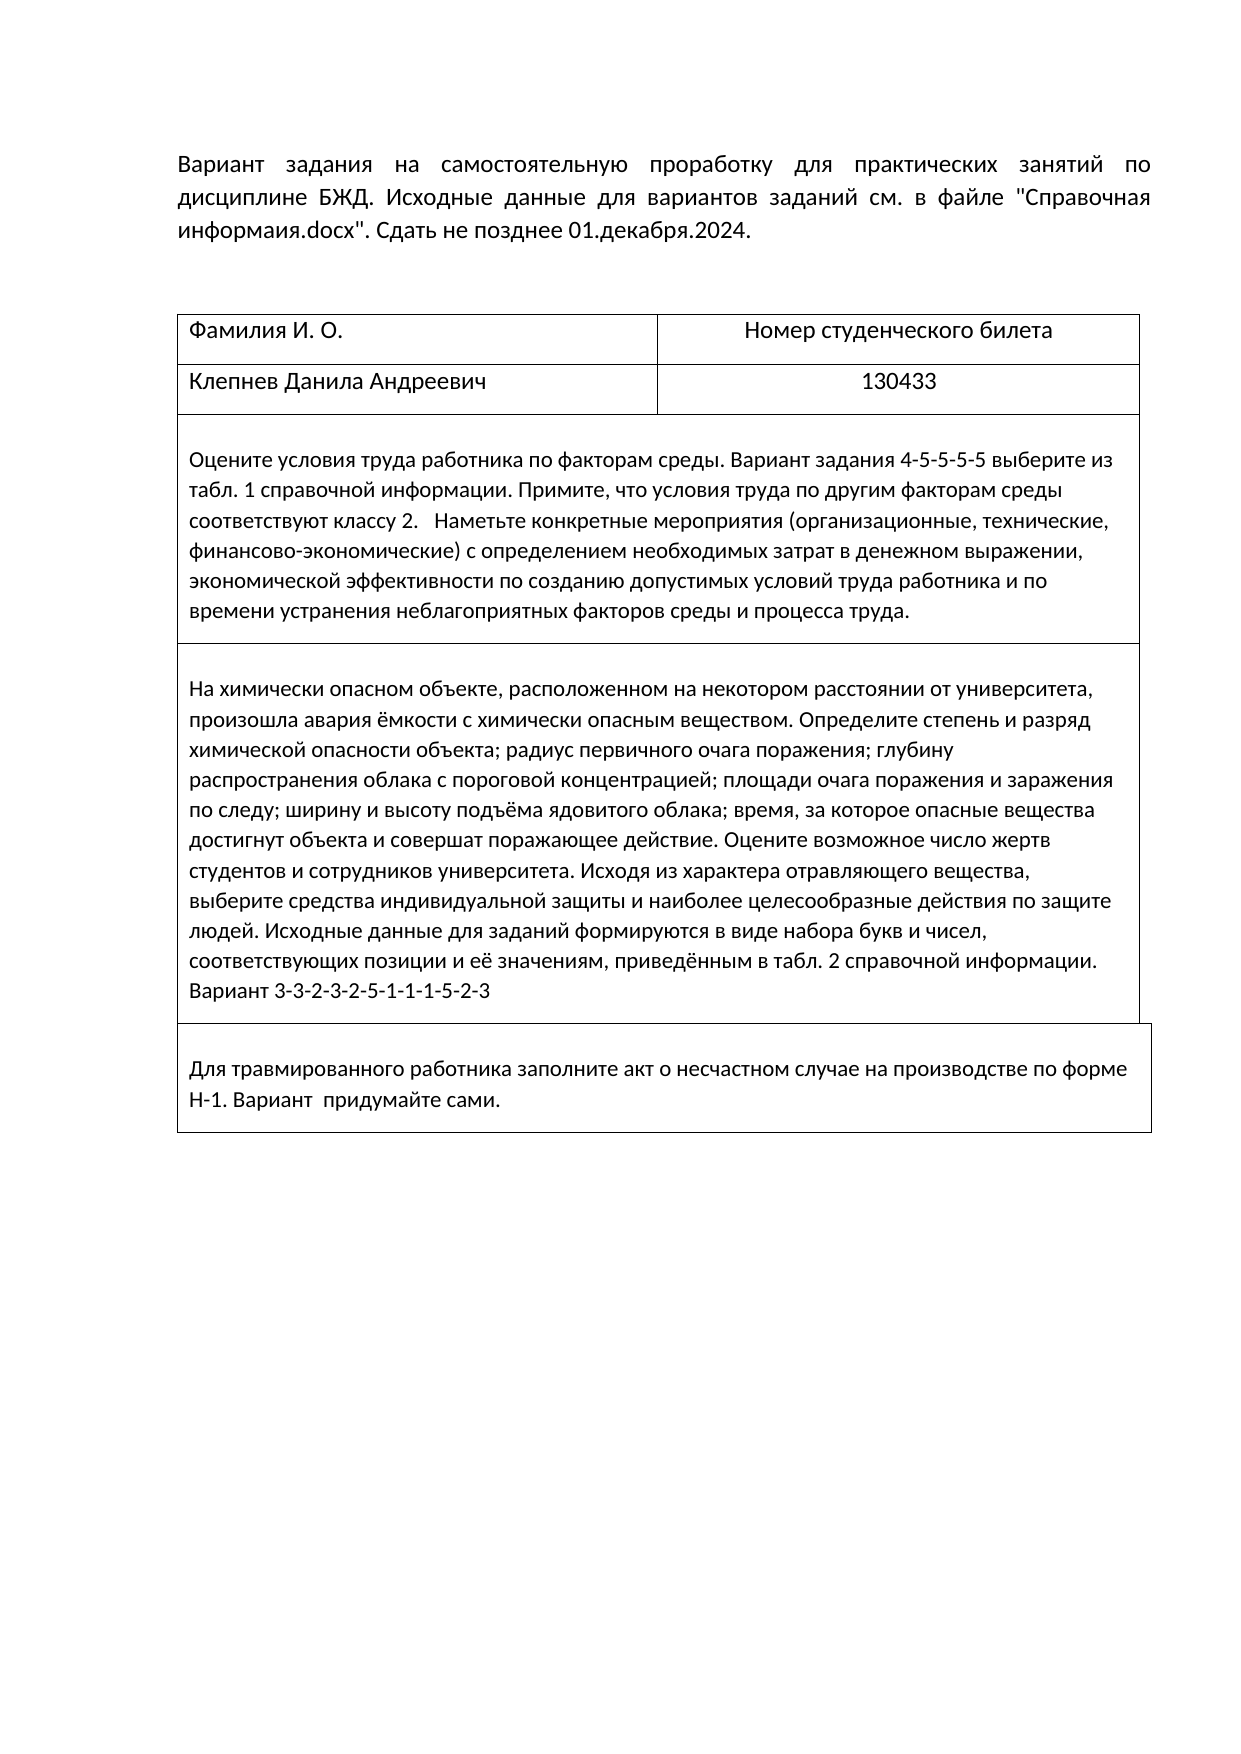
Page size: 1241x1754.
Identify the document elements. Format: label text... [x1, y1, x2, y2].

table_cell Оцените условия труда работника по факторам среды. Вариант задания 4-5-5-5-5 выберите из табл. 1 справочной информации. Примите, что условия труда по другим факторам среды соответствуют классу 2. Наметьте конкретные мероприятия (организационные, технические, финансово-экономические) с определением необходимых затрат в денежном выражении, экономической эффективности по созданию допустимых условий труда работника и по времени устранения неблагоприятных факторов среды и процесса труда. [178, 415, 1139, 643]
table_header Номер студенческого билета [658, 315, 1139, 364]
table_cell Для травмированного работника заполните акт о несчастном случае на производстве по форме Н-1. Вариант придумайте сами. [178, 1024, 1151, 1132]
table_cell На химически опасном объекте, расположенном на некотором расстоянии от университета, произошла авария ёмкости с химически опасным веществом. Определите степень и разряд химической опасности объекта; радиус первичного очага поражения; глубину распространения облака с пороговой концентрацией; площади очага поражения и заражения по следу; ширину и высоту подъёма ядовитого облака; время, за которое опасные вещества достигнут объекта и совершат поражающее действие. Оцените возможное число жертв студентов и сотрудников университета. Исходя из характера отравляющего вещества, выберите средства индивидуальной защиты и наиболее целесообразные действия по защите людей. Исходные данные для заданий формируются в виде набора букв и чисел, соответствующих позиции и её значениям, приведённым в табл. 2 справочной информации. Вариант 3-3-2-3-2-5-1-1-1-5-2-3 [178, 644, 1139, 1023]
text Вариант задания на самостоятельную проработку для практических занятий по дисциплине БЖД. Исходные данные для вариантов заданий см. в файле "Справочная информаия.docx". Сдать не позднее 01.декабря.2024. [177, 118, 1152, 245]
table_cell Клепнев Данила Андреевич [178, 365, 657, 414]
table_header Фамилия И. О. [178, 315, 657, 364]
table_cell 130433 [658, 365, 1139, 414]
